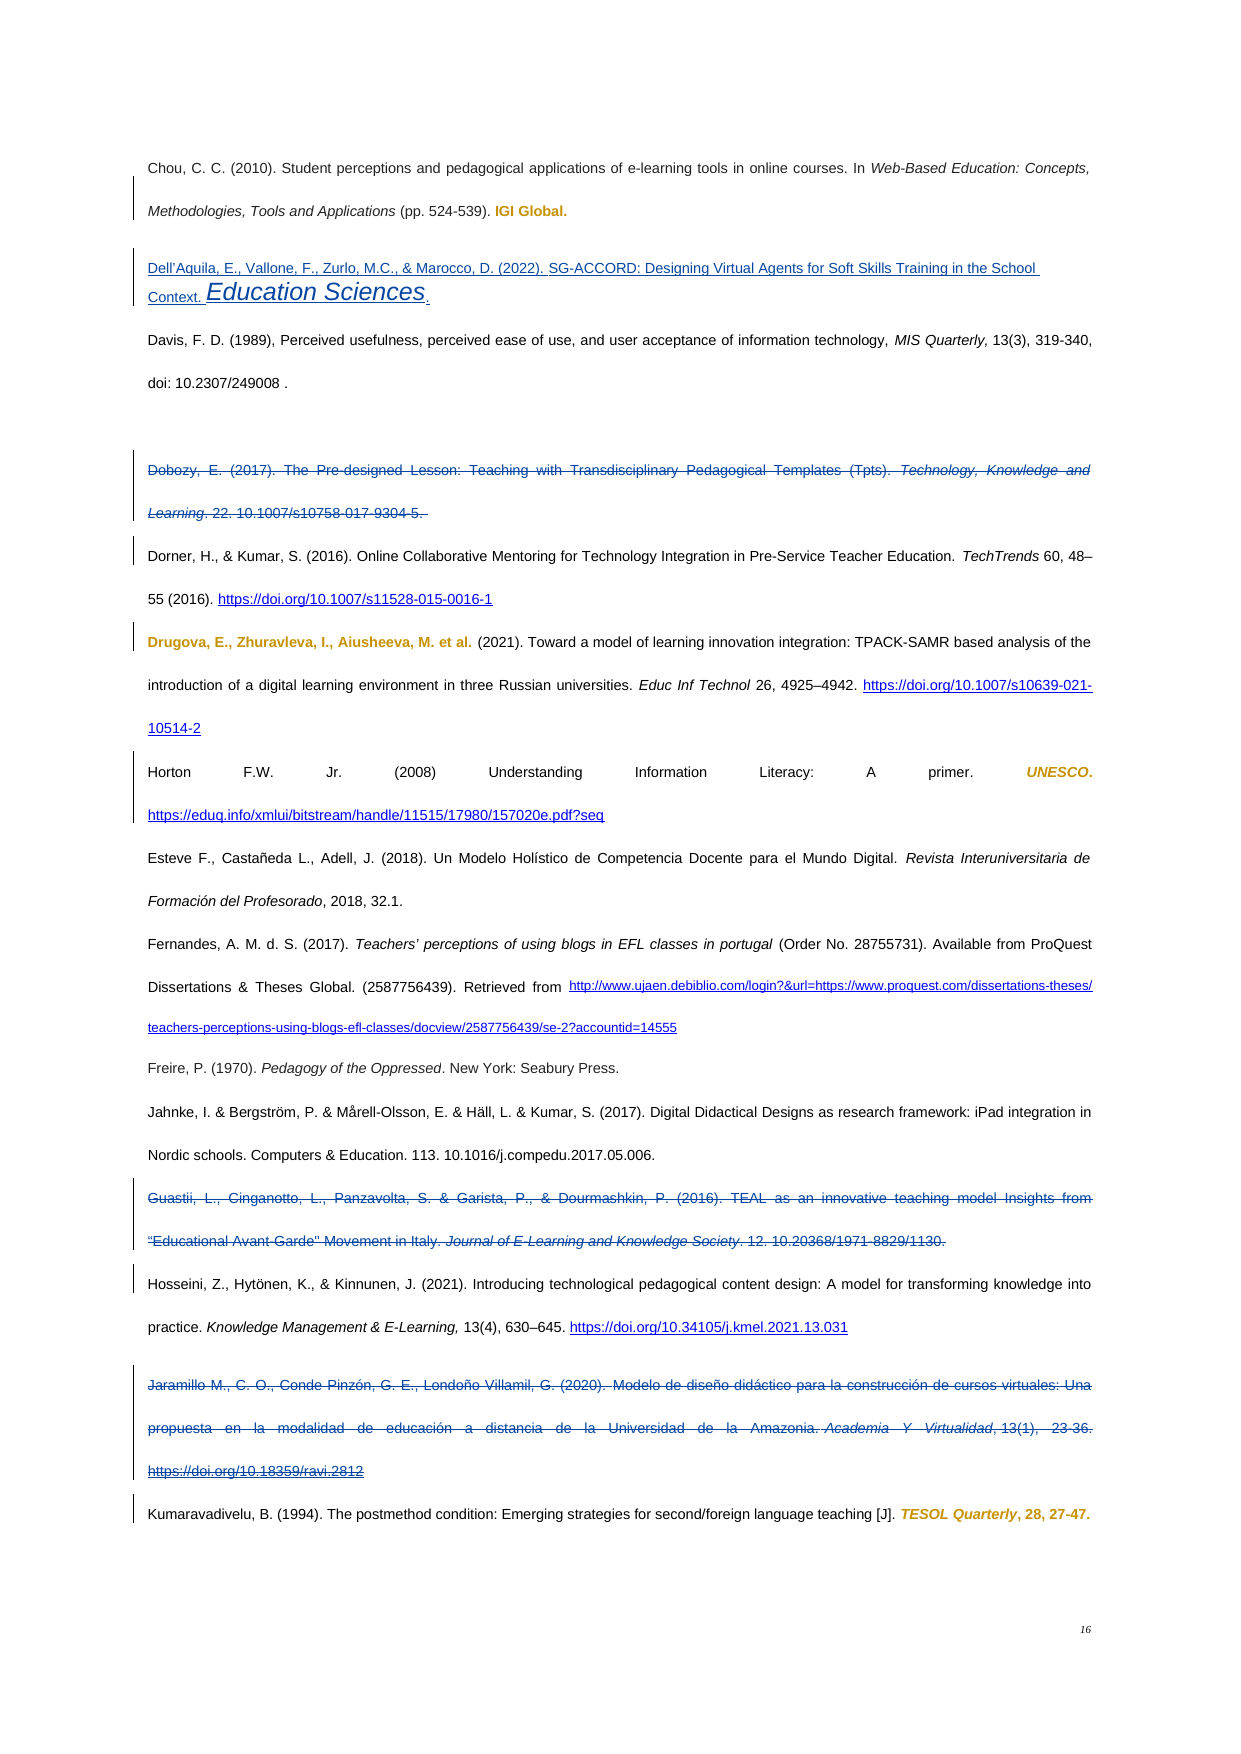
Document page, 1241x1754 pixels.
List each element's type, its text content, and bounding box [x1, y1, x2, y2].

text Drugova, E., Zhuravleva, I., Aiusheeva, M. et al. (2021). Toward a model of learning innovation integration: TPACK-SAMR based analysis of the introduction of a digital learning environment in three Russian universities. Educ Inf Technol 26, 4925–4942. https://doi.org/10.1007/s10639-021-10514-2 [147, 622, 1092, 737]
text Jahnke, I. & Bergström, P. & Mårell-Olsson, E. & Häll, L. & Kumar, S. (2017). Digital Didactical Designs as research framework: iPad integration in Nordic schools. Computers & Education. 113. 10.1016/j.compedu.2017.05.006. [147, 1092, 1092, 1163]
text Kumaravadivelu, B. (1994). The postmethod condition: Emerging strategies for second/foreign language teaching [J]. TESOL Quarterly, 28, 27-47. [147, 1494, 1092, 1523]
text Esteve F., Castañeda L., Adell, J. (2018). Un Modelo Holístico de Competencia Docente para el Mundo Digital. Revista Interuniversitaria de Formación del Profesorado, 2018, 32.1. [147, 838, 1092, 909]
text Dorner, H., & Kumar, S. (2016). Online Collaborative Mentoring for Technology Integration in Pre-Service Teacher Education. TechTrends 60, 48–55 (2016). https://doi.org/10.1007/s11528-015-0016-1 [147, 536, 1092, 608]
text Davis, F. D. (1989), Perceived usefulness, perceived ease of use, and user acceptance of information technology, MIS Quarterly, 13(3), 319-340, doi: 10.2307/249008 . [147, 320, 1092, 392]
text Freire, P. (1970). Pedagogy of the Oppressed. New York: Seabury Press. [147, 1048, 1092, 1077]
text Horton F.W. Jr. (2008) Understanding Information Literacy: A primer. UNESCO. https://eduq.info/xmlui/bitstream/handle/11515/17980/157020e.pdf?seq [147, 751, 1092, 823]
text Fernandes, A. M. d. S. (2017). Teachers’ perceptions of using blogs in EFL classes in portugal (Order No. 28755731). Available from ProQuest Dissertations & Theses Global. (2587756439). Retrieved from http://www.ujaen.debiblio.com/login?&url=https://www.proquest.com/dissertations-theses/teachers-perceptions-using-blogs-efl-classes/docview/2587756439/se-2?accountid=14555 [147, 924, 1092, 1035]
text Chou, C. C. (2010). Student perceptions and pedagogical applications of e-learning tools in online courses. In Web-Based Education: Concepts, Methodologies, Tools and Applications (pp. 524-539). IGI Global. [147, 148, 1092, 219]
text Hosseini, Z., Hytönen, K., & Kinnunen, J. (2021). Introducing technological pedagogical content design: A model for transforming knowledge into practice. Knowledge Management & E-Learning, 13(4), 630–645. https://doi.org/10.34105/j.kmel.2021.13.031 [147, 1264, 1092, 1336]
